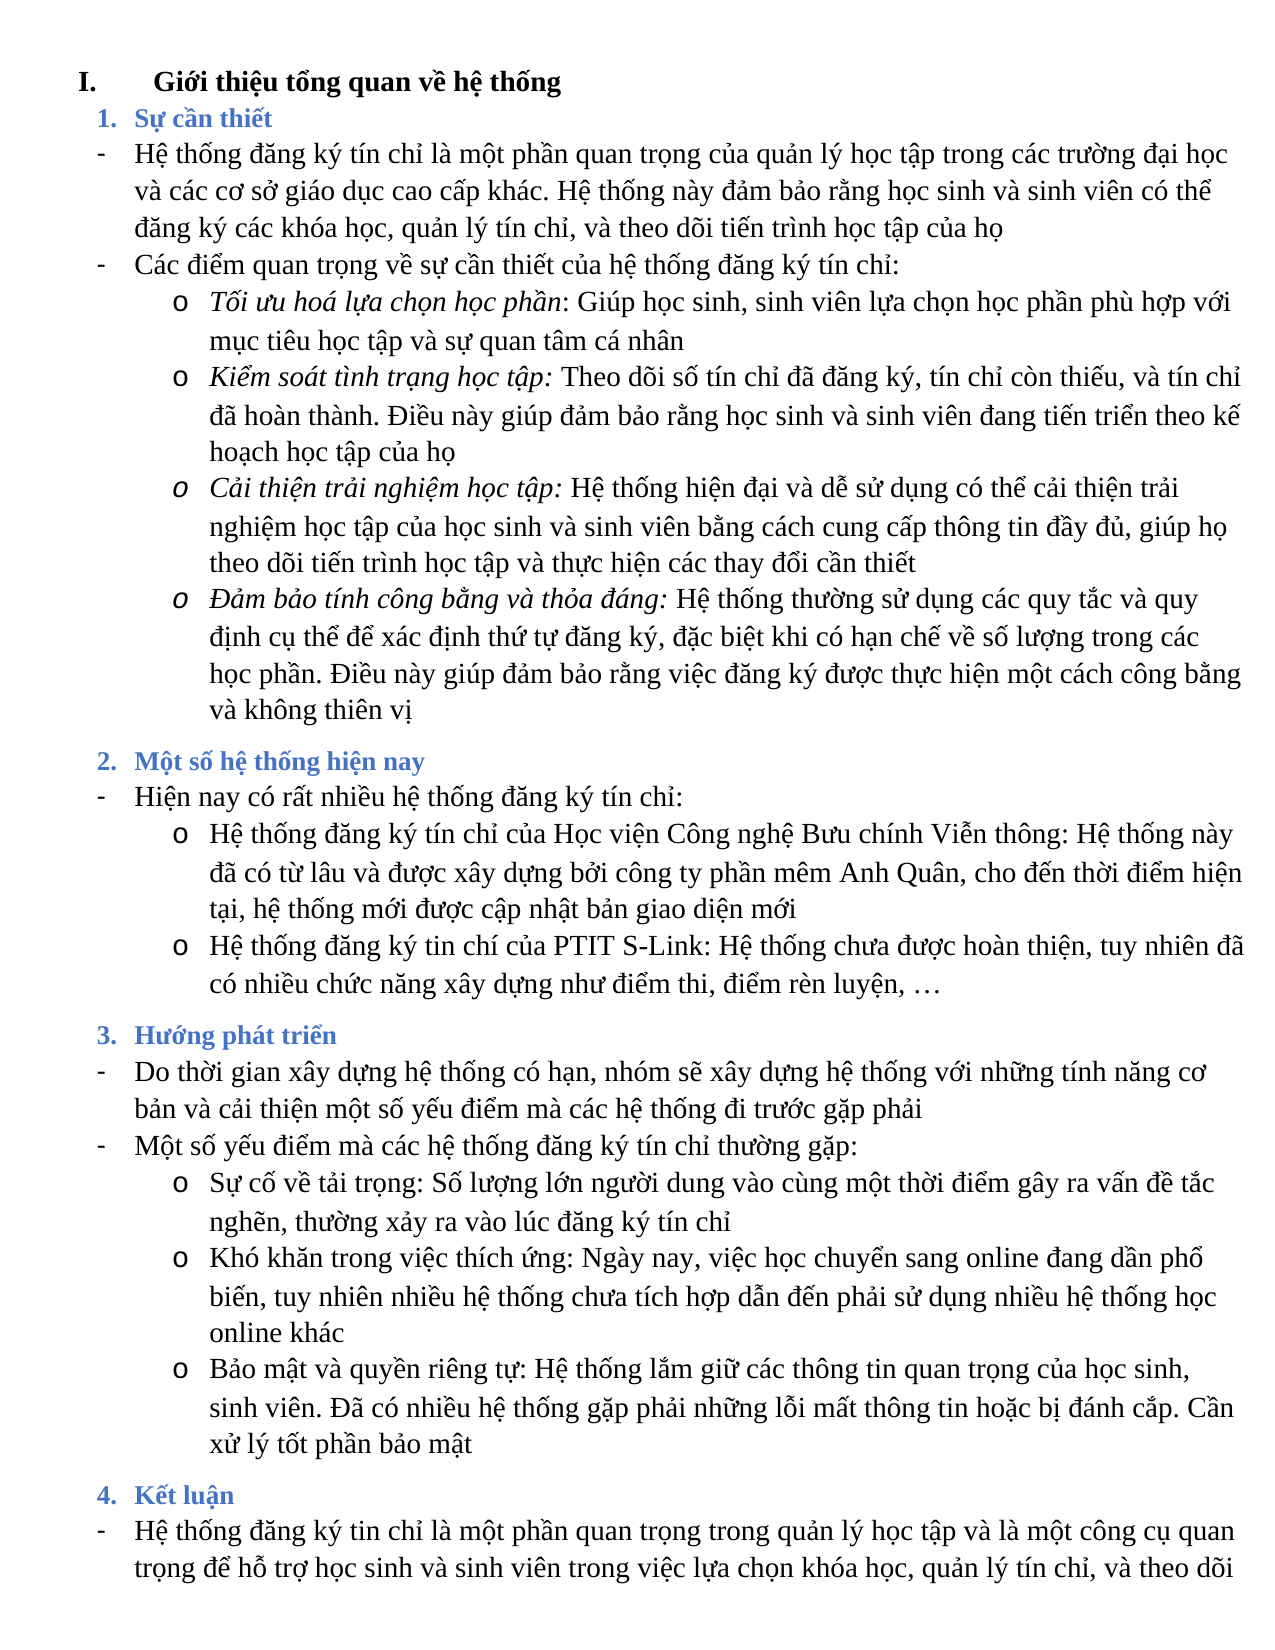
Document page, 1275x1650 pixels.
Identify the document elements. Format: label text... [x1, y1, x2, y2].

subtitle Hướng phát triển [97, 1019, 1245, 1050]
list Cải thiện trải nghiệm học tập: Hệ thống hiện đại và dễ sử dụng có thể cải thiện trải nghiệm học tập của học sinh và sinh viên bằng cách cung cấp thông tin đầy đủ, giúp họ theo dõi tiến trình học tập và thực hiện các thay đổi cần thiết [172, 470, 1245, 578]
subtitle Giới thiệu tổng quan về hệ thống [78, 64, 1245, 98]
list Sự cố về tải trọng: Số lượng lớn người dung vào cùng một thời điểm gây ra vấn đề tắc nghẽn, thường xảy ra vào lúc đăng ký tín chỉ [172, 1165, 1245, 1238]
list Khó khăn trong việc thích ứng: Ngày nay, việc học chuyển sang online đang dần phổ biến, tuy nhiên nhiều hệ thống chưa tích hợp dẫn đến phải sử dụng nhiều hệ thống học online khác [172, 1240, 1245, 1348]
list Đảm bảo tính công bằng và thỏa đáng: Hệ thống thường sử dụng các quy tắc và quy định cụ thể để xác định thứ tự đăng ký, đặc biệt khi có hạn chế về số lượng trong các học phần. Điều này giúp đảm bảo rằng việc đăng ký được thực hiện một cách công bằng và không thiên vị [172, 581, 1245, 725]
list Một số yếu điểm mà các hệ thống đăng ký tín chỉ thường gặp: [97, 1127, 1245, 1163]
subtitle Một số hệ thống hiện nay [97, 745, 1245, 776]
list Kiểm soát tình trạng học tập: Theo dõi số tín chỉ đã đăng ký, tín chỉ còn thiếu, và tín chỉ đã hoàn thành. Điều này giúp đảm bảo rằng học sinh và sinh viên đang tiến triển theo kế hoạch học tập của họ [172, 359, 1245, 467]
list Hiện nay có rất nhiều hệ thống đăng ký tín chỉ: [97, 778, 1245, 814]
list Hệ thống đăng ký tín chỉ là một phần quan trọng của quản lý học tập trong các trường đại học và các cơ sở giáo dục cao cấp khác. Hệ thống này đảm bảo rằng học sinh và sinh viên có thể đăng ký các khóa học, quản lý tín chỉ, và theo dõi tiến trình học tập của họ [97, 135, 1245, 243]
list Các điểm quan trọng về sự cần thiết của hệ thống đăng ký tín chỉ: [97, 246, 1245, 281]
list Hệ thống đăng ký tin chí của PTIT S-Link: Hệ thống chưa được hoàn thiện, tuy nhiên đã có nhiều chức năng xây dựng như điểm thi, điểm rèn luyện, … [172, 928, 1245, 1000]
list Hệ thống đăng ký tín chỉ của Học viện Công nghệ Bưu chính Viễn thông: Hệ thống này đã có từ lâu và được xây dựng bởi công ty phần mêm Anh Quân, cho đến thời điểm hiện tại, hệ thống mới được cập nhật bản giao diện mới [172, 817, 1245, 925]
list Bảo mật và quyền riêng tự: Hệ thống lắm giữ các thông tin quan trọng của học sinh, sinh viên. Đã có nhiều hệ thống gặp phải những lỗi mất thông tin hoặc bị đánh cắp. Cần xử lý tốt phần bảo mật [172, 1351, 1245, 1459]
subtitle Kết luận [97, 1479, 1245, 1510]
subtitle Sự cần thiết [97, 102, 1245, 133]
list Do thời gian xây dựng hệ thống có hạn, nhóm sẽ xây dựng hệ thống với những tính năng cơ bản và cải thiện một số yếu điểm mà các hệ thống đi trước gặp phải [97, 1053, 1245, 1124]
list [97, 1512, 1245, 1584]
list Tối ưu hoá lựa chọn học phần: Giúp học sinh, sinh viên lựa chọn học phần phù hợp với mục tiêu học tập và sự quan tâm cá nhân [172, 284, 1245, 356]
